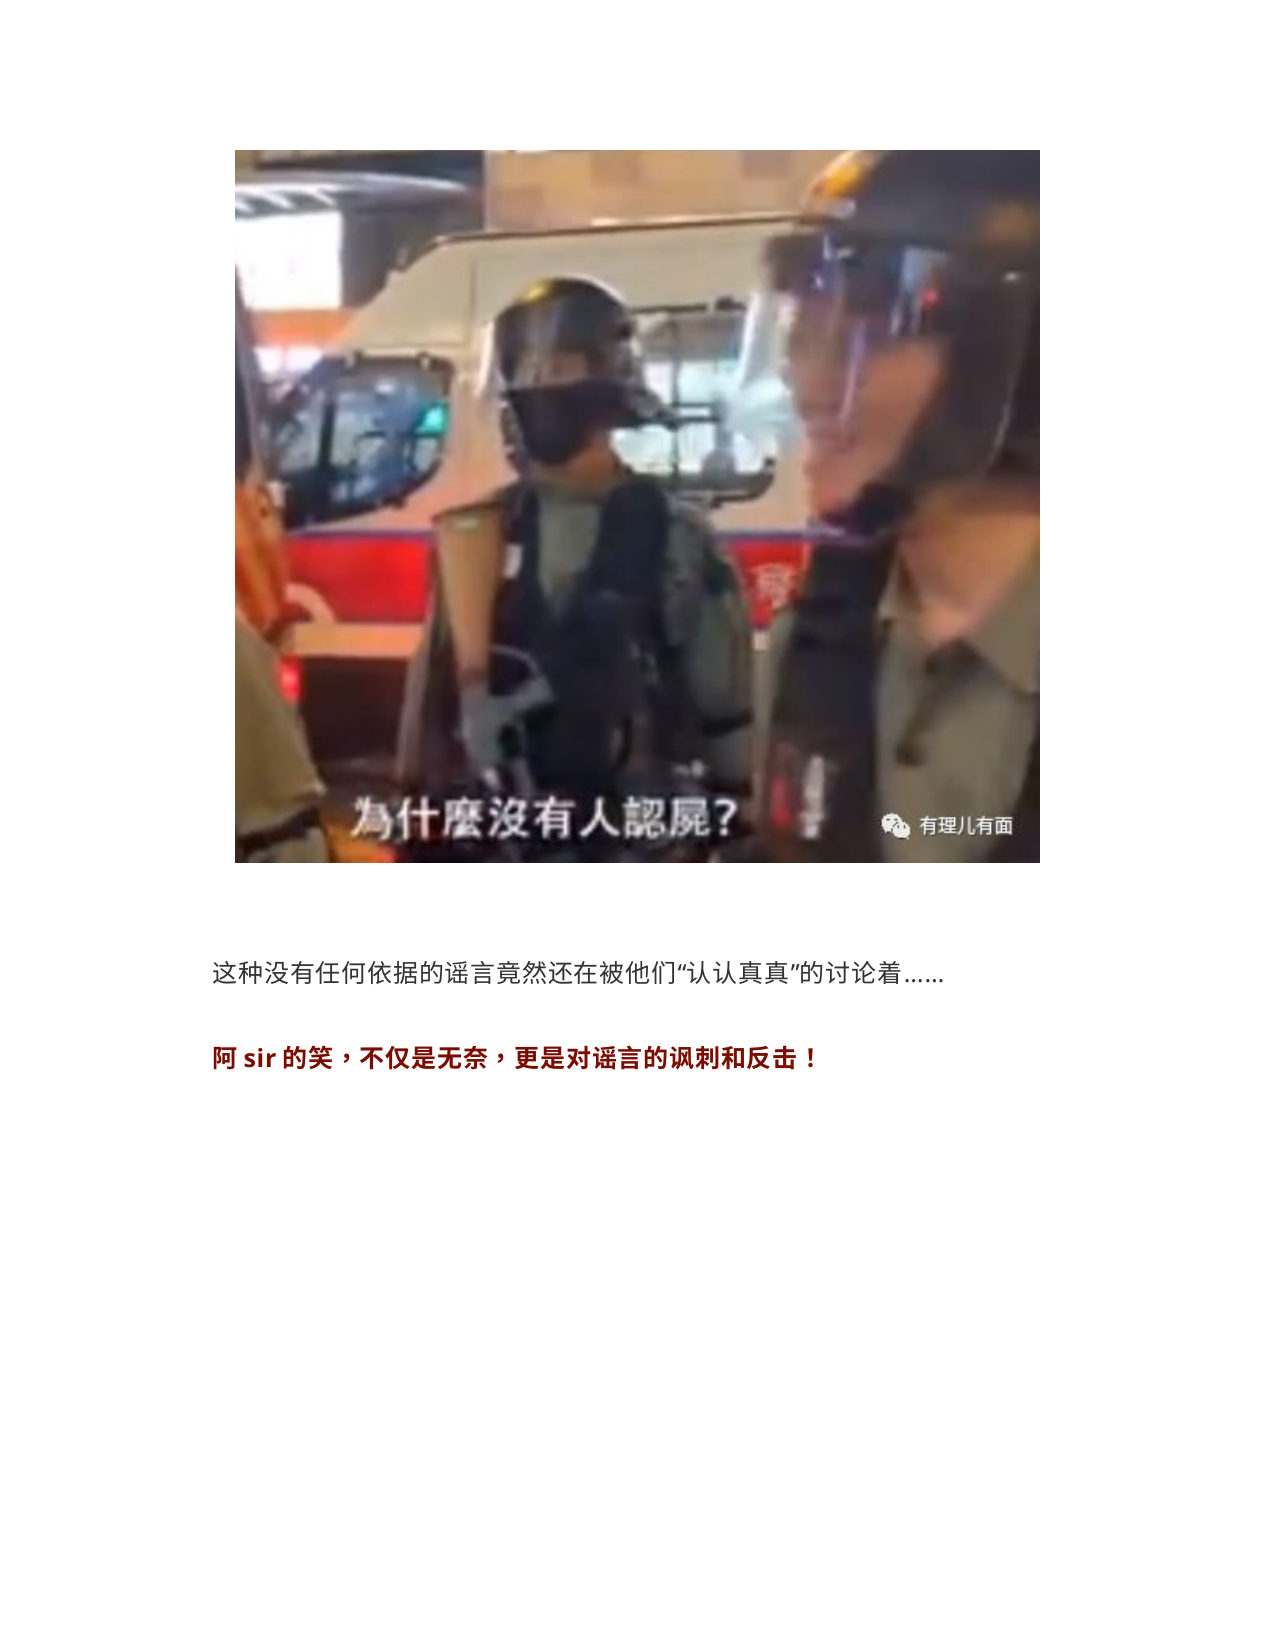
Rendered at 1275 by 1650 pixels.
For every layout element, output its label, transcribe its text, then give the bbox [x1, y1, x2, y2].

picture [235, 150, 1040, 863]
text 这种没有任何依据的谣言竟然还在被他们“认认真真”的讨论着…… [212, 947, 1062, 990]
text 阿sir的笑，不仅是无奈，更是对谣言的讽刺和反击！ [212, 1032, 1062, 1075]
